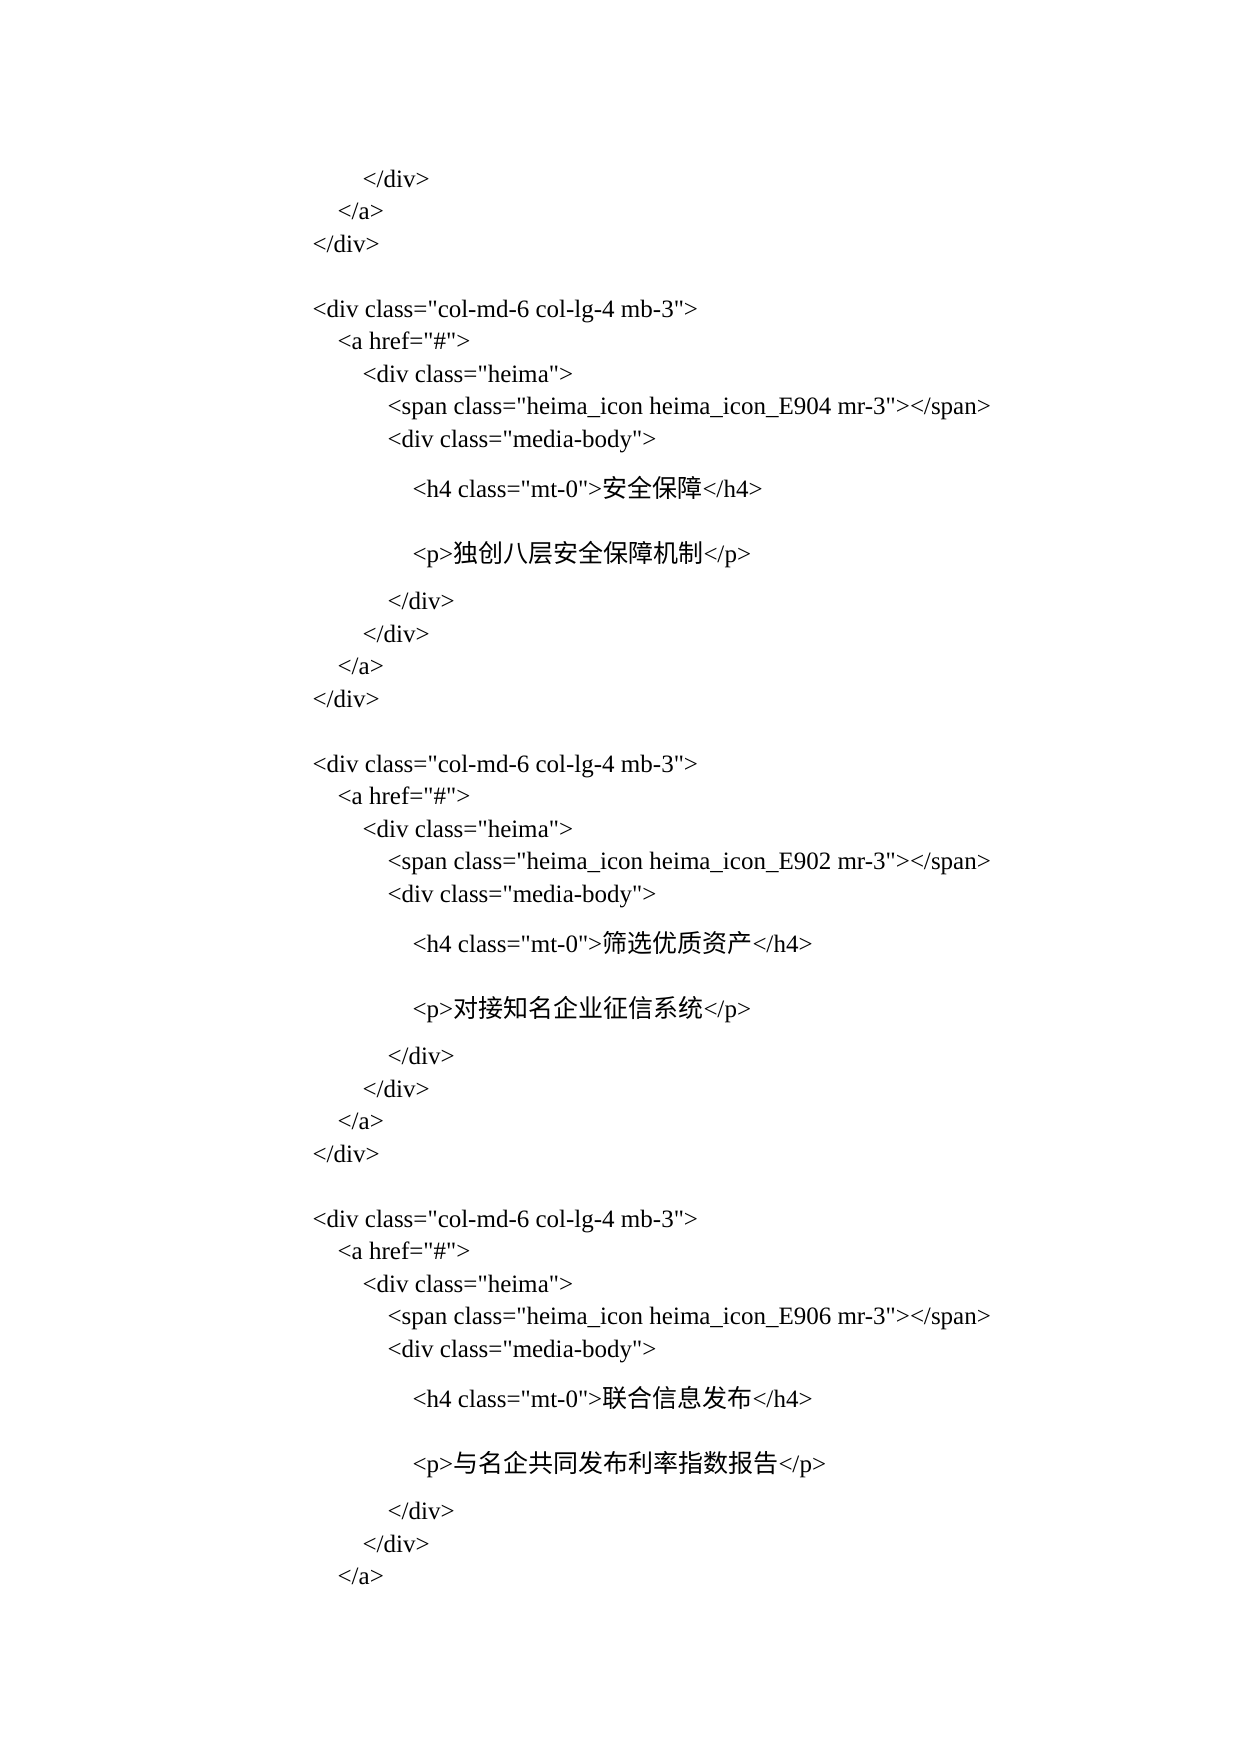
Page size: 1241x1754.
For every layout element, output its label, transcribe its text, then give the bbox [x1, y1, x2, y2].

text <div class="media-body"> [187, 877, 1053, 909]
text <div class="col-md-6 col-lg-4 mb-3"> [187, 292, 1053, 324]
text </div> [187, 1072, 1053, 1104]
text <span class="heima_icon heima_icon_E902 mr-3"></span> [187, 844, 1053, 877]
text <a href="#"> [187, 1234, 1053, 1267]
text <div class="heima"> [187, 812, 1053, 844]
text </div> [187, 162, 1053, 194]
text <div class="media-body"> [187, 422, 1053, 454]
text <h4 class="mt-0">联合信息发布</h4> [187, 1364, 1053, 1429]
text <div class="media-body"> [187, 1332, 1053, 1364]
text <h4 class="mt-0">安全保障</h4> [187, 454, 1053, 519]
text <div class="heima"> [187, 357, 1053, 389]
text <a href="#"> [187, 779, 1053, 812]
text <p>独创八层安全保障机制</p> [187, 519, 1053, 584]
text </a> [187, 194, 1053, 227]
text </div> [187, 584, 1053, 617]
text </div> [187, 1494, 1053, 1527]
text </div> [187, 617, 1053, 649]
text </div> [187, 1137, 1053, 1169]
text <div class="col-md-6 col-lg-4 mb-3"> [187, 747, 1053, 779]
text </div> [187, 1039, 1053, 1072]
text </a> [187, 649, 1053, 682]
text <p>与名企共同发布利率指数报告</p> [187, 1429, 1053, 1494]
text </div> [187, 1527, 1053, 1559]
text <span class="heima_icon heima_icon_E906 mr-3"></span> [187, 1299, 1053, 1332]
text <a href="#"> [187, 324, 1053, 357]
text </div> [187, 682, 1053, 714]
text </div> [187, 227, 1053, 259]
text <div class="heima"> [187, 1267, 1053, 1299]
text <p>对接知名企业征信系统</p> [187, 974, 1053, 1039]
text <div class="col-md-6 col-lg-4 mb-3"> [187, 1202, 1053, 1234]
text <span class="heima_icon heima_icon_E904 mr-3"></span> [187, 389, 1053, 422]
text </a> [187, 1559, 1053, 1592]
text </a> [187, 1104, 1053, 1137]
text <h4 class="mt-0">筛选优质资产</h4> [187, 909, 1053, 974]
